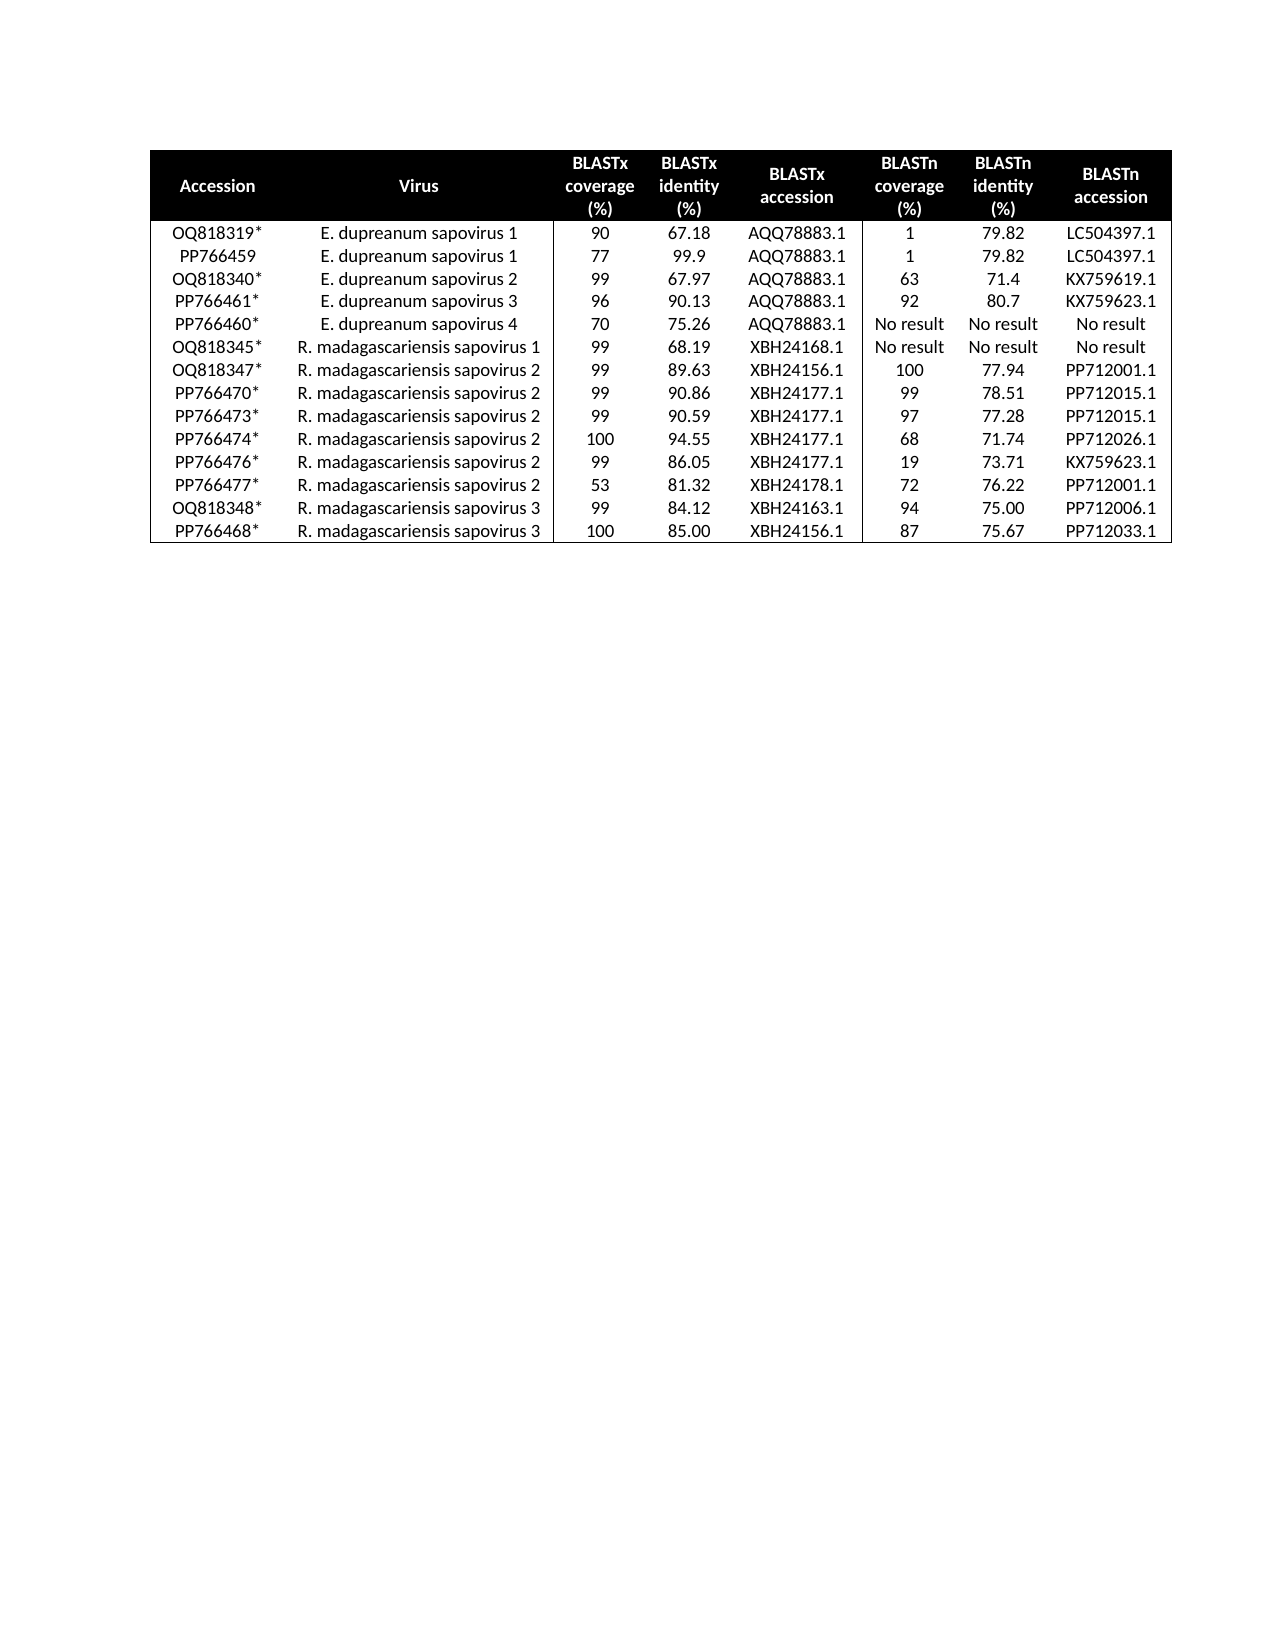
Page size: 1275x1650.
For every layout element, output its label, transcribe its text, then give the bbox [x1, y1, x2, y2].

table_cell R. madagascariensis sapovirus 2 [285, 450, 553, 473]
table_header BLASTx identity (%) [647, 151, 731, 220]
table_header Accession [151, 151, 284, 220]
table_cell PP712015.1 [1050, 381, 1171, 404]
table_cell 75.00 [956, 496, 1050, 519]
table_header BLASTn identity (%) [957, 151, 1049, 220]
table_cell E. dupreanum sapovirus 4 [285, 313, 553, 335]
table_cell 75.26 [647, 313, 731, 335]
table_cell 68 [863, 427, 956, 450]
table_cell OQ818345* [151, 335, 285, 358]
table_cell PP766460* [151, 313, 285, 335]
table_cell XBH24156.1 [731, 519, 862, 542]
table_cell R. madagascariensis sapovirus 2 [285, 427, 553, 450]
table_cell PP712015.1 [1050, 404, 1171, 427]
table_cell PP712026.1 [1050, 427, 1171, 450]
table_cell PP712006.1 [1050, 496, 1171, 519]
table_cell 99 [554, 404, 647, 427]
table_cell 19 [863, 450, 956, 473]
table_cell 100 [554, 519, 647, 542]
table_cell PP766477* [151, 473, 285, 496]
table_cell 79.82 [956, 221, 1050, 244]
table_cell 99 [554, 381, 647, 404]
table_cell E. dupreanum sapovirus 3 [285, 290, 553, 312]
table_cell 99 [554, 335, 647, 358]
table_cell 53 [554, 473, 647, 496]
table_cell LC504397.1 [1050, 221, 1171, 244]
table_cell R. madagascariensis sapovirus 2 [285, 473, 553, 496]
table_cell 94 [863, 496, 956, 519]
table_cell PP766474* [151, 427, 285, 450]
table_header Virus [285, 151, 553, 220]
table_cell 71.4 [956, 267, 1050, 289]
table_cell 86.05 [647, 450, 731, 473]
table_cell 1 [863, 221, 956, 244]
table_header BLASTx coverage (%) [554, 151, 646, 220]
table_cell 81.32 [647, 473, 731, 496]
table_cell 90 [554, 221, 647, 244]
table_header BLASTx accession [732, 151, 862, 220]
table_cell 68.19 [647, 335, 731, 358]
table_cell 67.97 [647, 267, 731, 289]
table_cell 80.7 [956, 290, 1050, 312]
table_cell LC504397.1 [1050, 244, 1171, 267]
table_cell E. dupreanum sapovirus 1 [285, 244, 553, 267]
table_cell No result [1050, 313, 1171, 335]
table_cell KX759623.1 [1050, 450, 1171, 473]
table_cell 87 [863, 519, 956, 542]
table_cell KX759623.1 [1050, 290, 1171, 312]
table_cell No result [863, 335, 956, 358]
table_cell 100 [863, 358, 956, 381]
table_cell AQQ78883.1 [731, 221, 862, 244]
table_cell AQQ78883.1 [731, 244, 862, 267]
table_cell R. madagascariensis sapovirus 1 [285, 335, 553, 358]
table_cell XBH24163.1 [731, 496, 862, 519]
table_cell XBH24177.1 [731, 427, 862, 450]
table_cell 70 [554, 313, 647, 335]
table_cell PP766476* [151, 450, 285, 473]
table_cell 100 [554, 427, 647, 450]
table_cell OQ818319* [151, 221, 285, 244]
table_cell No result [956, 335, 1050, 358]
table_cell 99 [863, 381, 956, 404]
table_cell PP766470* [151, 381, 285, 404]
table_cell 67.18 [647, 221, 731, 244]
table_cell 71.74 [956, 427, 1050, 450]
table_cell No result [863, 313, 956, 335]
table_cell E. dupreanum sapovirus 1 [285, 221, 553, 244]
table_cell R. madagascariensis sapovirus 2 [285, 358, 553, 381]
table_cell 77.28 [956, 404, 1050, 427]
table_cell PP712001.1 [1050, 473, 1171, 496]
table_cell PP712033.1 [1050, 519, 1171, 542]
table_cell XBH24178.1 [731, 473, 862, 496]
table_cell 96 [554, 290, 647, 312]
table_cell 94.55 [647, 427, 731, 450]
table_cell 97 [863, 404, 956, 427]
table_cell 89.63 [647, 358, 731, 381]
table_cell XBH24177.1 [731, 450, 862, 473]
table_cell OQ818348* [151, 496, 285, 519]
table_cell XBH24177.1 [731, 404, 862, 427]
table_cell PP766473* [151, 404, 285, 427]
table_cell 1 [863, 244, 956, 267]
table_cell PP766461* [151, 290, 285, 312]
table_cell XBH24156.1 [731, 358, 862, 381]
table_cell E. dupreanum sapovirus 2 [285, 267, 553, 289]
table_cell No result [1050, 335, 1171, 358]
table_cell PP766459 [151, 244, 285, 267]
table_cell 90.59 [647, 404, 731, 427]
table_cell No result [956, 313, 1050, 335]
table_cell R. madagascariensis sapovirus 3 [285, 519, 553, 542]
table_cell AQQ78883.1 [731, 267, 862, 289]
table_cell R. madagascariensis sapovirus 2 [285, 381, 553, 404]
table_cell 77 [554, 244, 647, 267]
table_cell XBH24168.1 [731, 335, 862, 358]
table_cell 92 [863, 290, 956, 312]
table_cell 76.22 [956, 473, 1050, 496]
table_cell AQQ78883.1 [731, 313, 862, 335]
table_cell R. madagascariensis sapovirus 3 [285, 496, 553, 519]
table_cell OQ818340* [151, 267, 285, 289]
table_cell R. madagascariensis sapovirus 2 [285, 404, 553, 427]
table_cell 78.51 [956, 381, 1050, 404]
table_cell OQ818347* [151, 358, 285, 381]
table_cell 99 [554, 358, 647, 381]
table_cell PP766468* [151, 519, 285, 542]
table_cell 84.12 [647, 496, 731, 519]
table_cell 63 [863, 267, 956, 289]
table_header BLASTn coverage (%) [863, 151, 956, 220]
table_cell XBH24177.1 [731, 381, 862, 404]
table_cell 75.67 [956, 519, 1050, 542]
table_cell PP712001.1 [1050, 358, 1171, 381]
table_cell 77.94 [956, 358, 1050, 381]
table_cell 99 [554, 450, 647, 473]
table_cell 99.9 [647, 244, 731, 267]
table_cell 73.71 [956, 450, 1050, 473]
table_cell 79.82 [956, 244, 1050, 267]
table_cell AQQ78883.1 [731, 290, 862, 312]
table_cell 90.13 [647, 290, 731, 312]
table_cell 90.86 [647, 381, 731, 404]
table_cell 72 [863, 473, 956, 496]
table_cell KX759619.1 [1050, 267, 1171, 289]
table_header BLASTn accession [1051, 151, 1171, 220]
table_cell 99 [554, 267, 647, 289]
table_cell 99 [554, 496, 647, 519]
table_cell 85.00 [647, 519, 731, 542]
